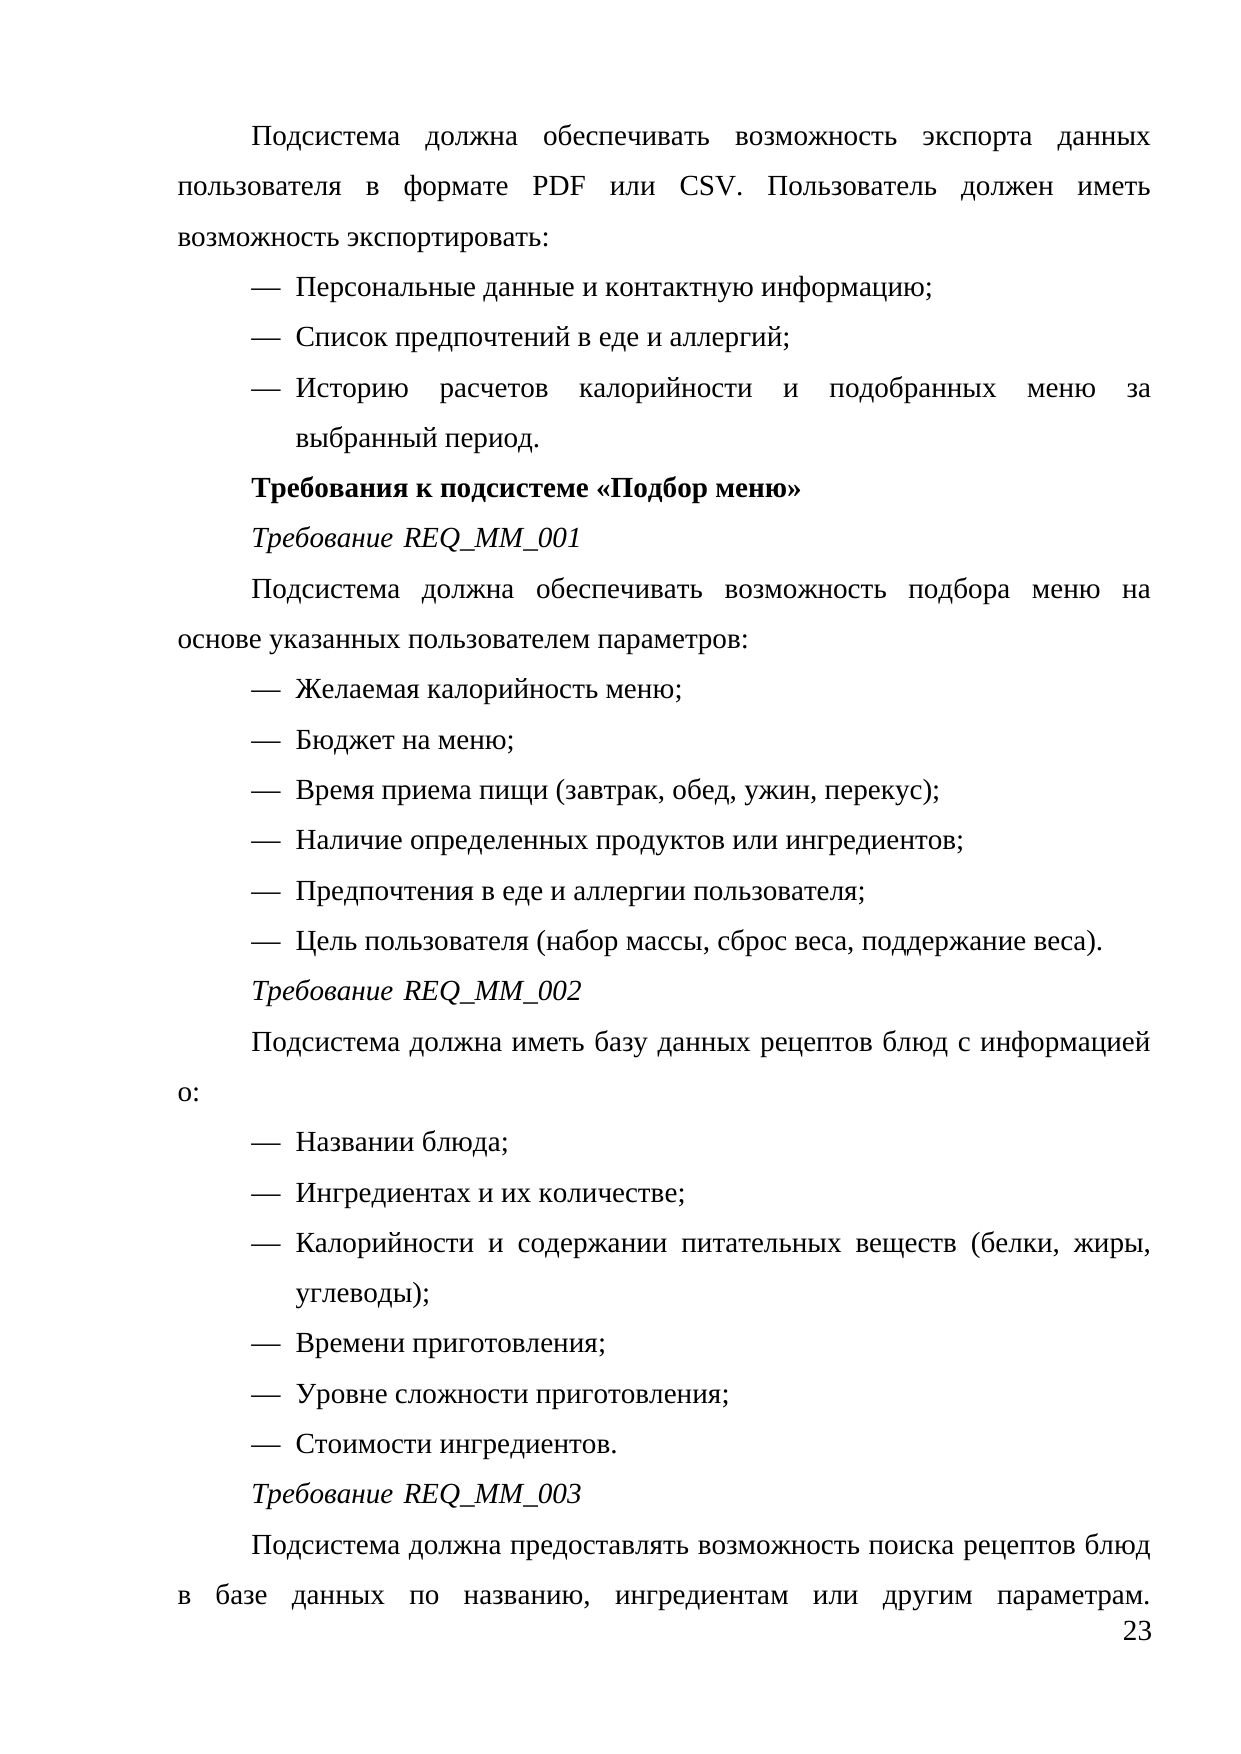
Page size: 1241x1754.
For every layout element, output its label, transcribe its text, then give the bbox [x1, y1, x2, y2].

list Уровне сложности приготовления; [251, 1376, 1152, 1409]
text Подсистема должна обеспечивать возможность экспорта данных пользователя в формате PDF или CSV. Пользователь должен иметь возможность экспортировать: [177, 118, 1152, 252]
text Требование REQ_MM_003 [177, 1477, 1152, 1510]
text Подсистема должна иметь базу данных рецептов блюд с информацией о: [177, 1024, 1152, 1108]
list Персональные данные и контактную информацию; [251, 269, 1152, 303]
list Названии блюда; [251, 1124, 1152, 1158]
list Бюджет на меню; [251, 722, 1152, 755]
list Наличие определенных продуктов или ингредиентов; [251, 822, 1152, 856]
text Подсистема должна обеспечивать возможность подбора меню на основе указанных пользователем параметров: [177, 571, 1152, 655]
list Список предпочтений в еде и аллергий; [251, 319, 1152, 353]
list Времени приготовления; [251, 1326, 1152, 1359]
list Время приема пищи (завтрак, обед, ужин, перекус); [251, 772, 1152, 806]
text Требования к подсистеме «Подбор меню» [177, 470, 1152, 504]
list Калорийности и содержании питательных веществ (белки, жиры, углеводы); [251, 1225, 1152, 1309]
list Ингредиентах и их количестве; [251, 1175, 1152, 1208]
list Историю расчетов калорийности и подобранных меню за выбранный период. [251, 370, 1152, 453]
list Цель пользователя (набор массы, сброс веса, поддержание веса). [251, 923, 1152, 957]
list Желаемая калорийность меню; [251, 672, 1152, 705]
text Требование REQ_MM_002 [177, 973, 1152, 1007]
list Предпочтения в еде и аллергии пользователя; [251, 873, 1152, 906]
text Требование REQ_MM_001 [177, 521, 1152, 554]
list Стоимости ингредиентов. [251, 1426, 1152, 1460]
